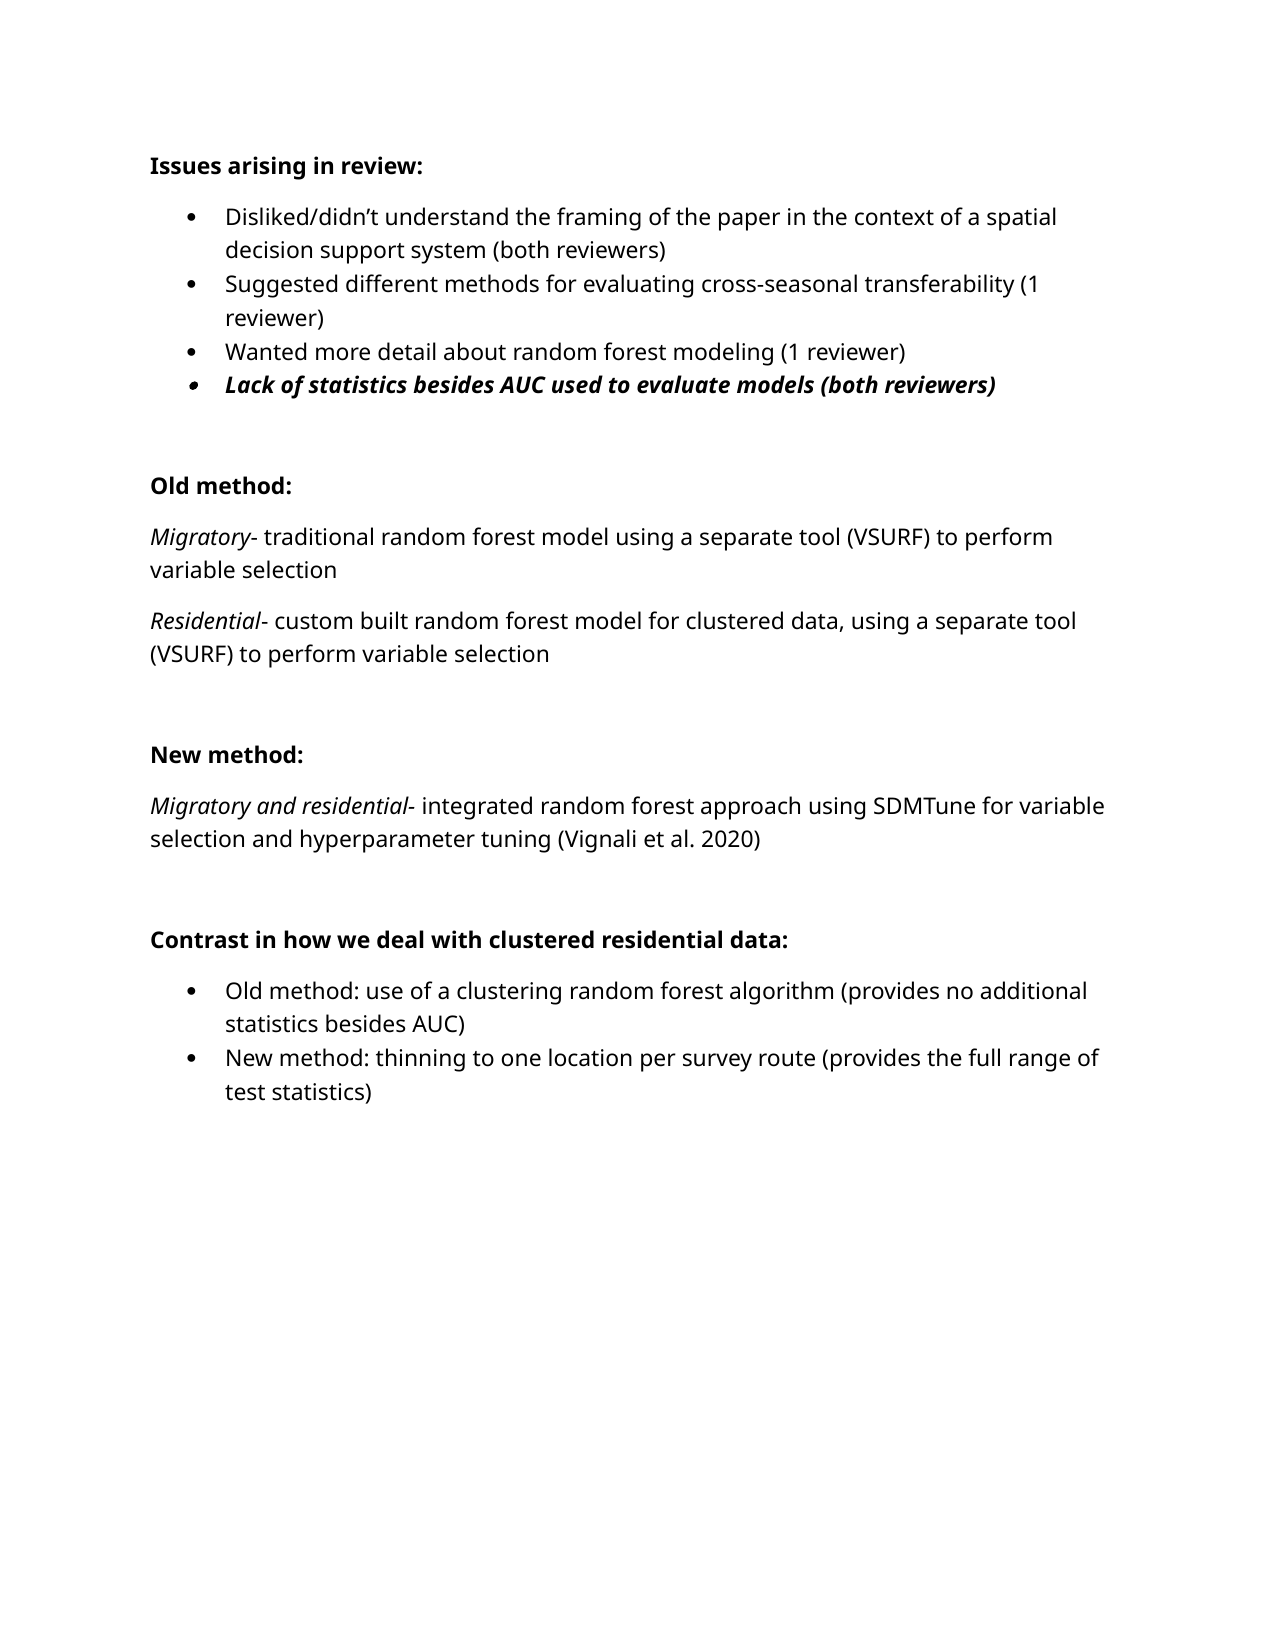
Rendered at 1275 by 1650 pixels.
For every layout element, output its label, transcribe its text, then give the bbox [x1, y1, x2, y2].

text Old method: [150, 470, 1125, 501]
text Contrast in how we deal with clustered residential data: [150, 924, 1125, 955]
text Migratory- traditional random forest model using a separate tool (VSURF) to perform variable selection [150, 520, 1125, 585]
list Wanted more detail about random forest modeling (1 reviewer) [187, 335, 1125, 367]
text Issues arising in review: [150, 150, 1125, 181]
list Disliked/didn’t understand the framing of the paper in the context of a spatial decision support system (both reviewers) [187, 200, 1125, 265]
text Migratory and residential- integrated random forest approach using SDMTune for variable selection and hyperparameter tuning (Vignali et al. 2020) [150, 789, 1125, 854]
list Lack of statistics besides AUC used to evaluate models (both reviewers) [187, 369, 1125, 400]
text New method: [150, 739, 1125, 770]
list New method: thinning to one location per survey route (provides the full range of test statistics) [187, 1042, 1125, 1107]
list Old method: use of a clustering random forest algorithm (provides no additional statistics besides AUC) [187, 974, 1125, 1039]
text Residential- custom built random forest model for clustered data, using a separate tool (VSURF) to perform variable selection [150, 604, 1125, 669]
list Suggested different methods for evaluating cross-seasonal transferability (1 reviewer) [187, 268, 1125, 333]
